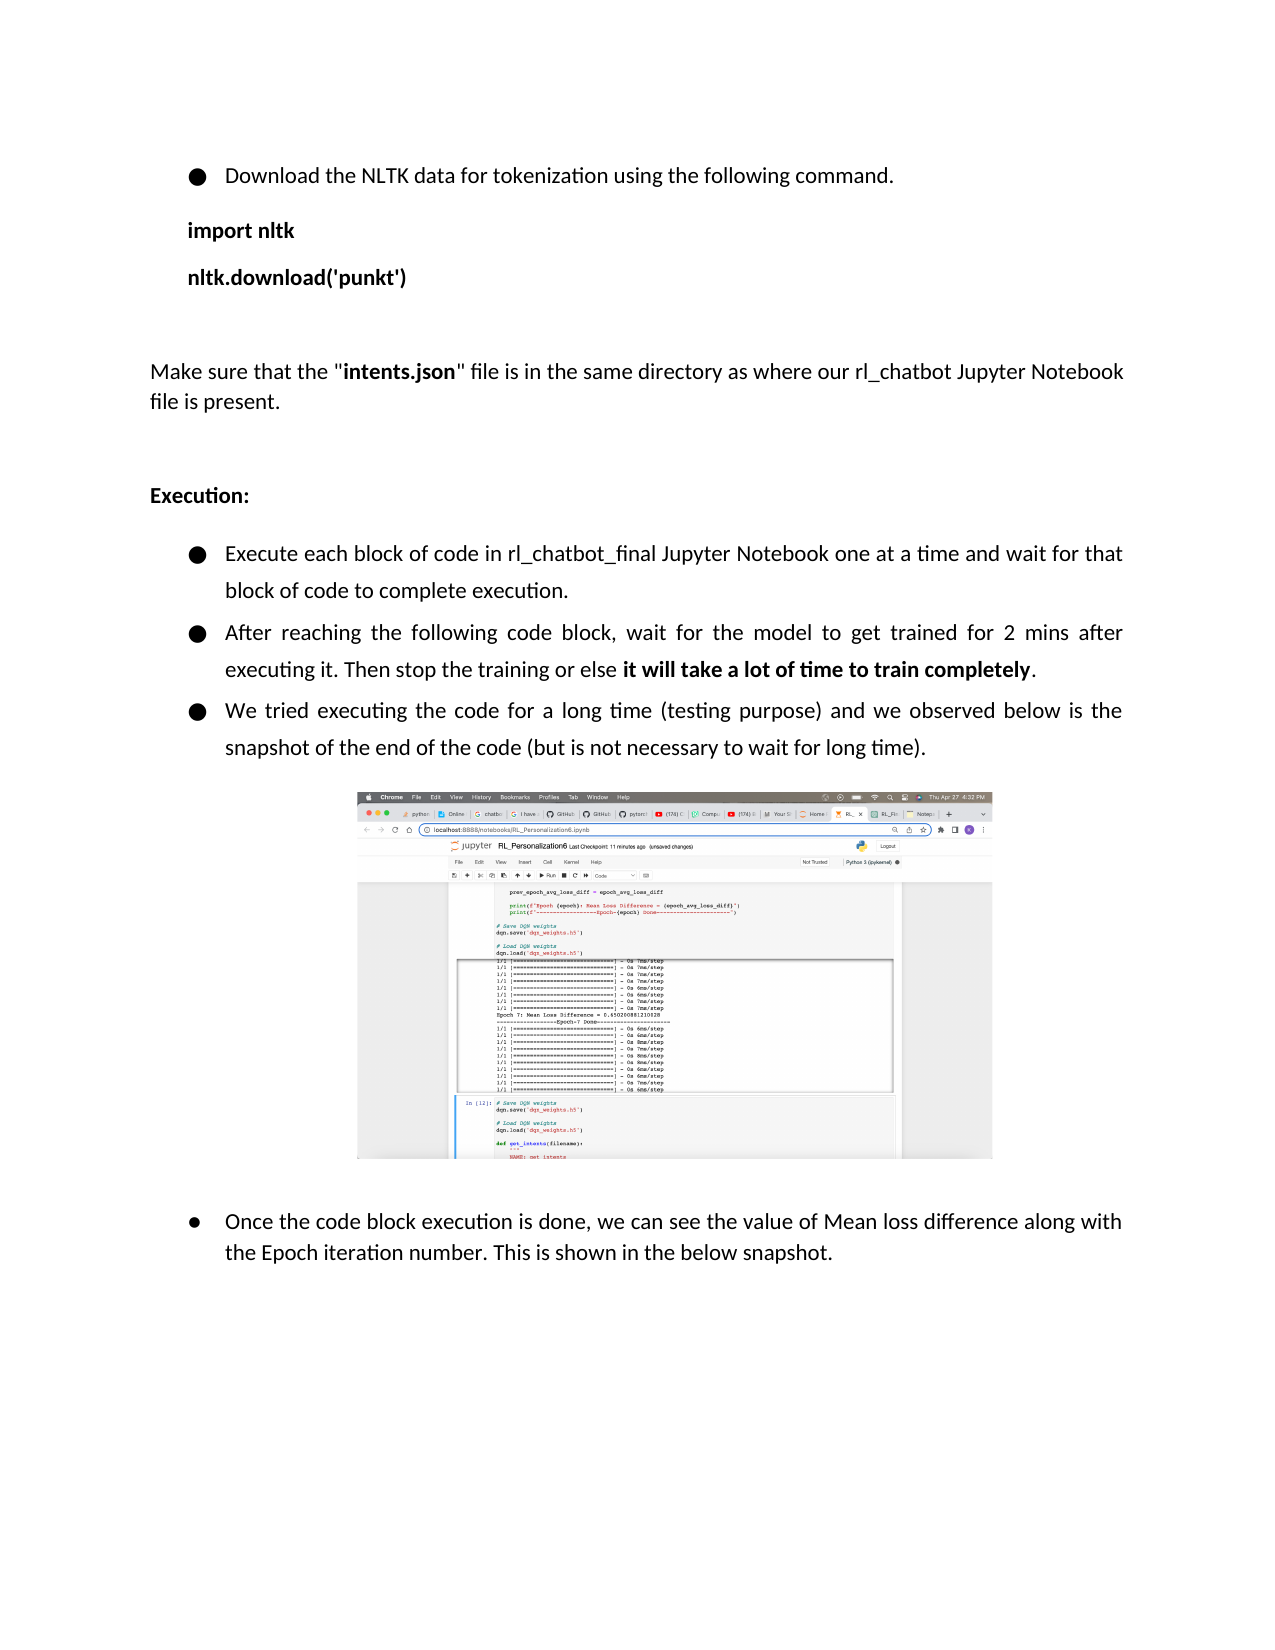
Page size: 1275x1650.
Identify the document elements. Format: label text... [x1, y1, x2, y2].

list We tried executing the code for a long time (testing purpose) and we observed below is the snapshot of the end of the code (but is not necessary to wait for long time). [187, 684, 1125, 761]
list Once the code block execution is done, we can see the value of Mean loss difference along with the Epoch iteration number. This is shown in the below snapshot. [187, 1207, 1125, 1266]
picture [357, 792, 993, 1159]
list Execute each block of code in rl_chatbot_final Jupyter Notebook one at a time and wait for that block of code to complete execution. [187, 528, 1125, 604]
list After reaching the following code block, wait for the model to get trained for 2 mins after executing it. Then stop the training or else it will take a lot of time to train completely. [187, 606, 1125, 683]
text import nltk [150, 216, 1125, 244]
text Execution: [150, 481, 1125, 509]
list Download the NLTK data for tokenization using the following command. [187, 150, 1125, 197]
text nltk.download('punkt') [150, 263, 1125, 291]
text Make sure that the "intents.json" file is in the same directory as where our rl_chatbot Jupyter Notebook file is present. [150, 357, 1125, 415]
